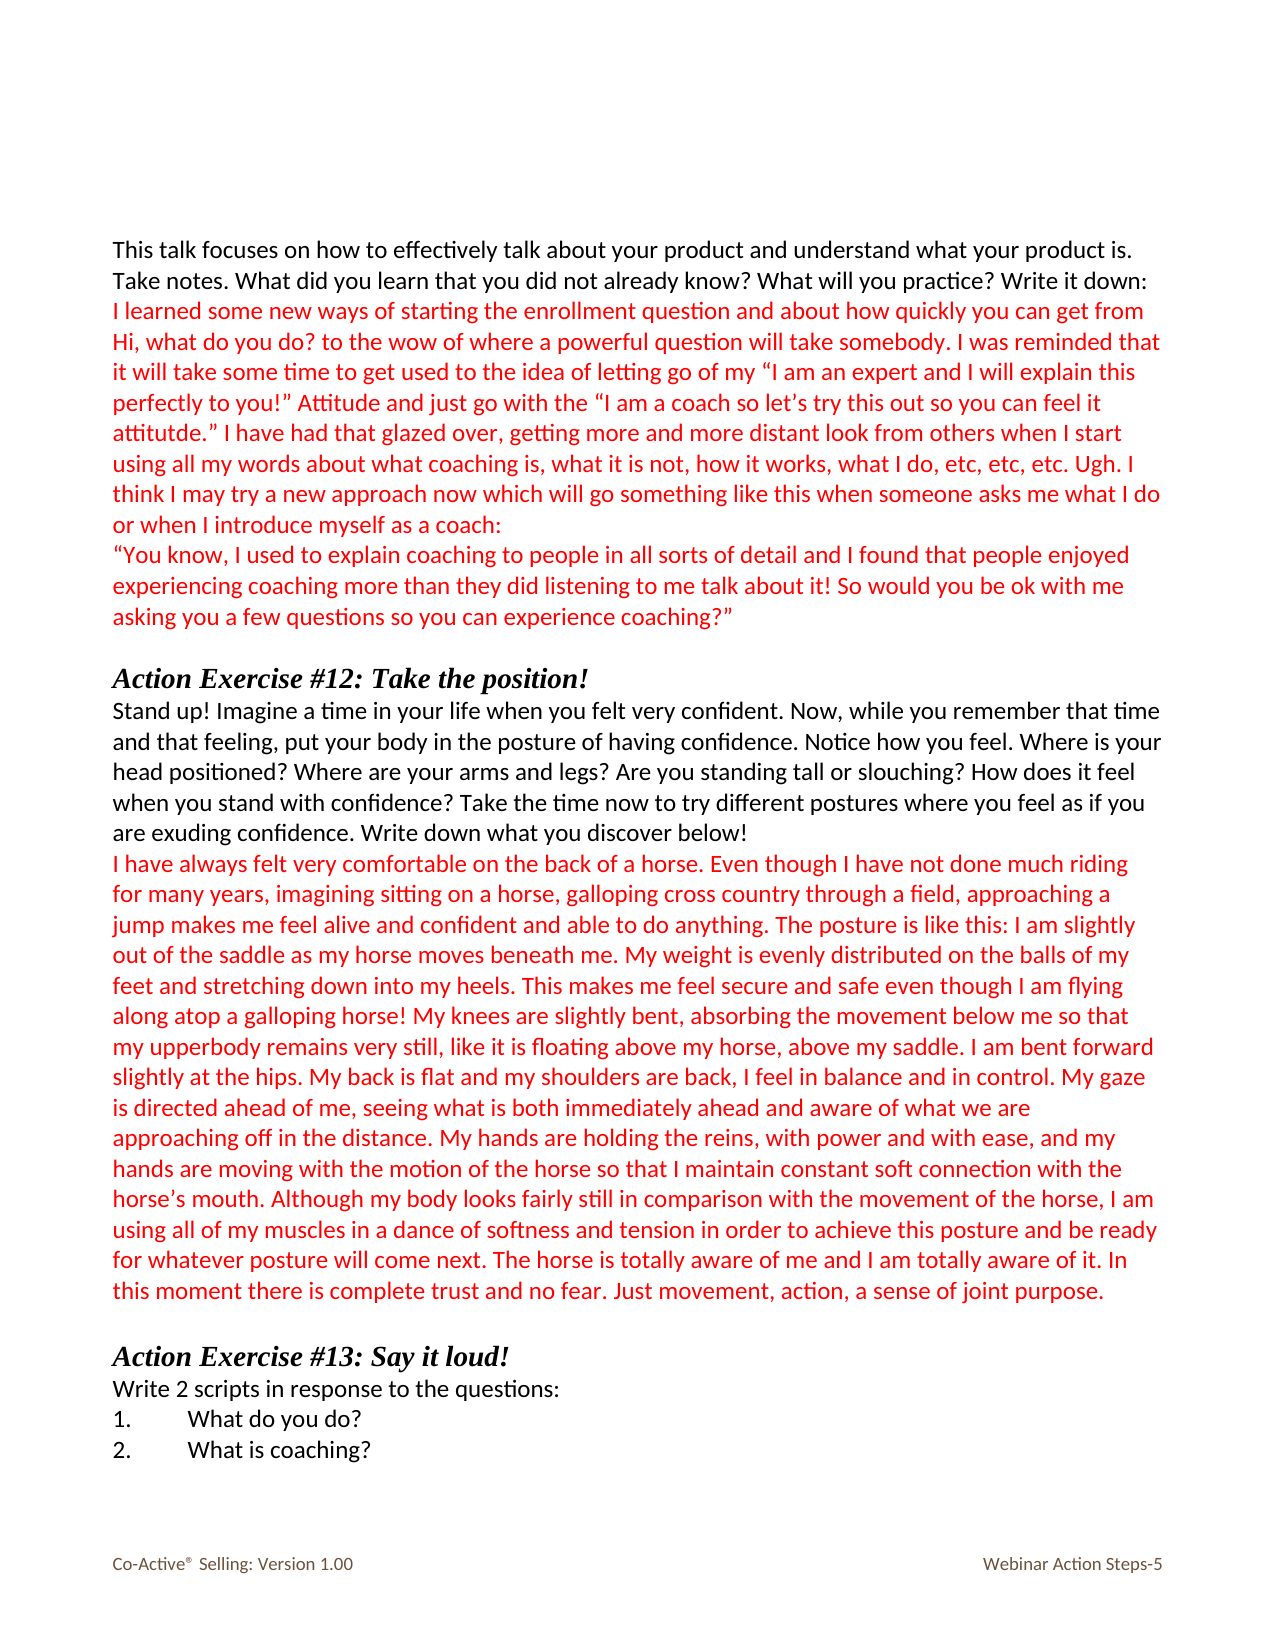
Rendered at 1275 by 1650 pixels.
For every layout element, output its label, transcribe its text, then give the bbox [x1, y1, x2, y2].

text 2. What is coaching? [112, 1434, 1162, 1464]
text “You know, I used to explain coaching to people in all sorts of detail and I found that people enjoyed experiencing coaching more than they did listening to me talk about it! So would you be ok with me asking you a few questions so you can experience coaching?” [112, 539, 1162, 631]
text Stand up! Imagine a time in your life when you felt very confident. Now, while you remember that time and that feeling, put your body in the posture of having confidence. Notice how you feel. Where is your head positioned? Where are your arms and legs? Are you standing tall or slouching? How does it feel when you stand with confidence? Take the time now to try different postures where you feel as if you are exuding confidence. Write down what you discover below! [112, 695, 1162, 848]
text Write 2 scripts in response to the questions: [112, 1373, 1162, 1403]
text I learned some new ways of starting the enrollment question and about how quickly you can get from Hi, what do you do? to the wow of where a powerful question will take somebody. I was reminded that it will take some time to get used to the idea of letting go of my “I am an expert and I will explain this perfectly to you!” Attitude and just go with the “I am a coach so let’s try this out so you can feel it attitutde.” I have had that glazed over, getting more and more distant look from others when I start using all my words about what coaching is, what it is not, how it works, what I do, etc, etc, etc. Ugh. I think I may try a new approach now which will go something like this when someone asks me what I do or when I introduce myself as a coach: [112, 295, 1162, 539]
text This talk focuses on how to effectively talk about your product and understand what your product is. Take notes. What did you learn that you did not already know? What will you practice? Write it down: [112, 234, 1162, 295]
text Action Exercise #13: Say it loud! [112, 1339, 1162, 1373]
text 1. What do you do? [112, 1403, 1162, 1434]
text Action Exercise #12: Take the position! [112, 662, 1162, 695]
text I have always felt very comfortable on the back of a horse. Even though I have not done much riding for many years, imagining sitting on a horse, galloping cross country through a field, approaching a jump makes me feel alive and confident and able to do anything. The posture is like this: I am slightly out of the saddle as my horse moves beneath me. My weight is evenly distributed on the balls of my feet and stretching down into my heels. This makes me feel secure and safe even though I am flying along atop a galloping horse! My knees are slightly bent, absorbing the movement below me so that my upperbody remains very still, like it is floating above my horse, above my saddle. I am bent forward slightly at the hips. My back is flat and my shoulders are back, I feel in balance and in control. My gaze is directed ahead of me, seeing what is both immediately ahead and aware of what we are approaching off in the distance. My hands are holding the reins, with power and with ease, and my hands are moving with the motion of the horse so that I maintain constant soft connection with the horse’s mouth. Although my body looks fairly still in comparison with the movement of the horse, I am using all of my muscles in a dance of softness and tension in order to achieve this posture and be ready for whatever posture will come next. The horse is totally aware of me and I am totally aware of it. In this moment there is complete trust and no fear. Just movement, action, a sense of joint purpose. [112, 848, 1162, 1306]
